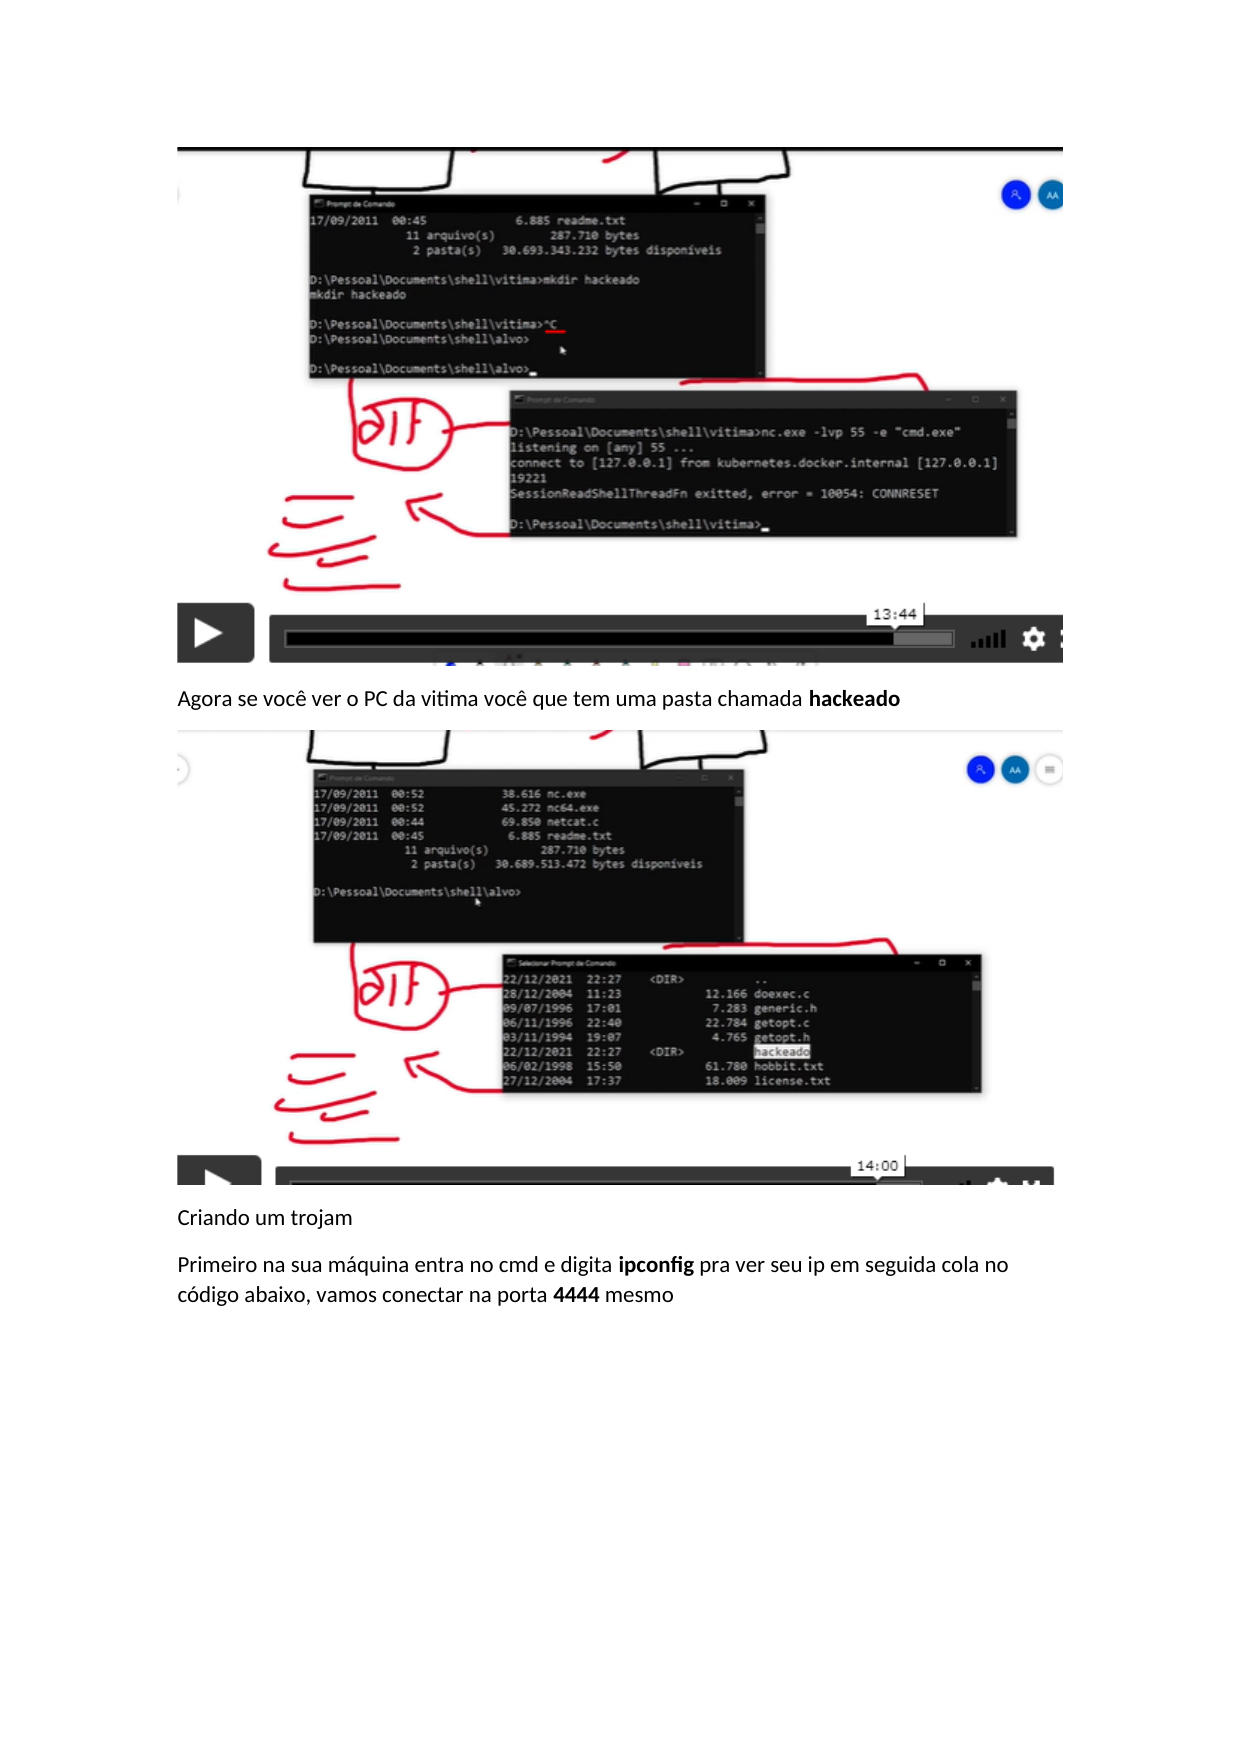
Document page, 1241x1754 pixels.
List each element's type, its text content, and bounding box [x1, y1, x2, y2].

text Criando um trojam [177, 1203, 1063, 1231]
picture [177, 730, 1063, 1185]
text Agora se você ver o PC da vitima você que tem uma pasta chamada hackeado [177, 684, 1063, 712]
picture [177, 147, 1063, 666]
text Primeiro na sua máquina entra no cmd e digita ipconfig pra ver seu ip em seguida cola no código abaixo, vamos conectar na porta 4444 mesmo [177, 1250, 1063, 1308]
